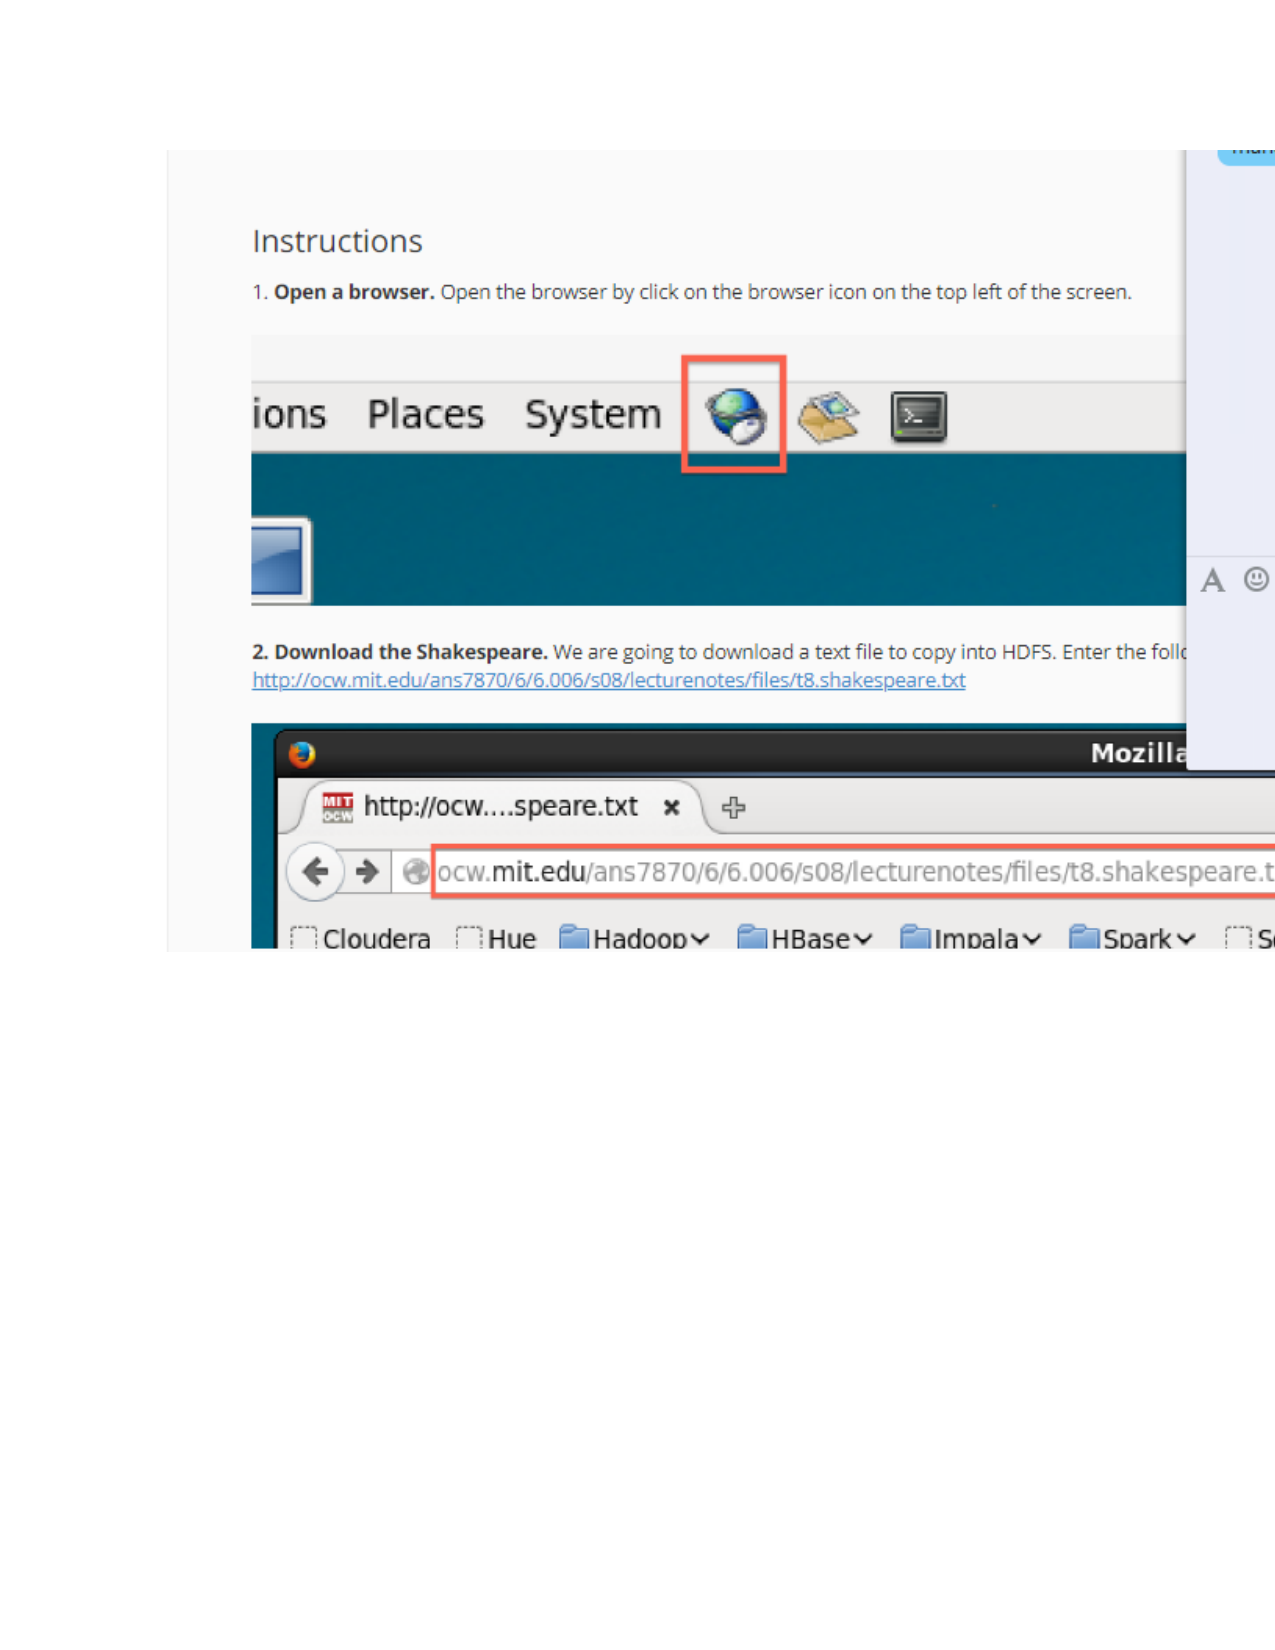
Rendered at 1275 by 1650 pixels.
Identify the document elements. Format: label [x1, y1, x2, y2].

picture [150, 150, 1275, 952]
